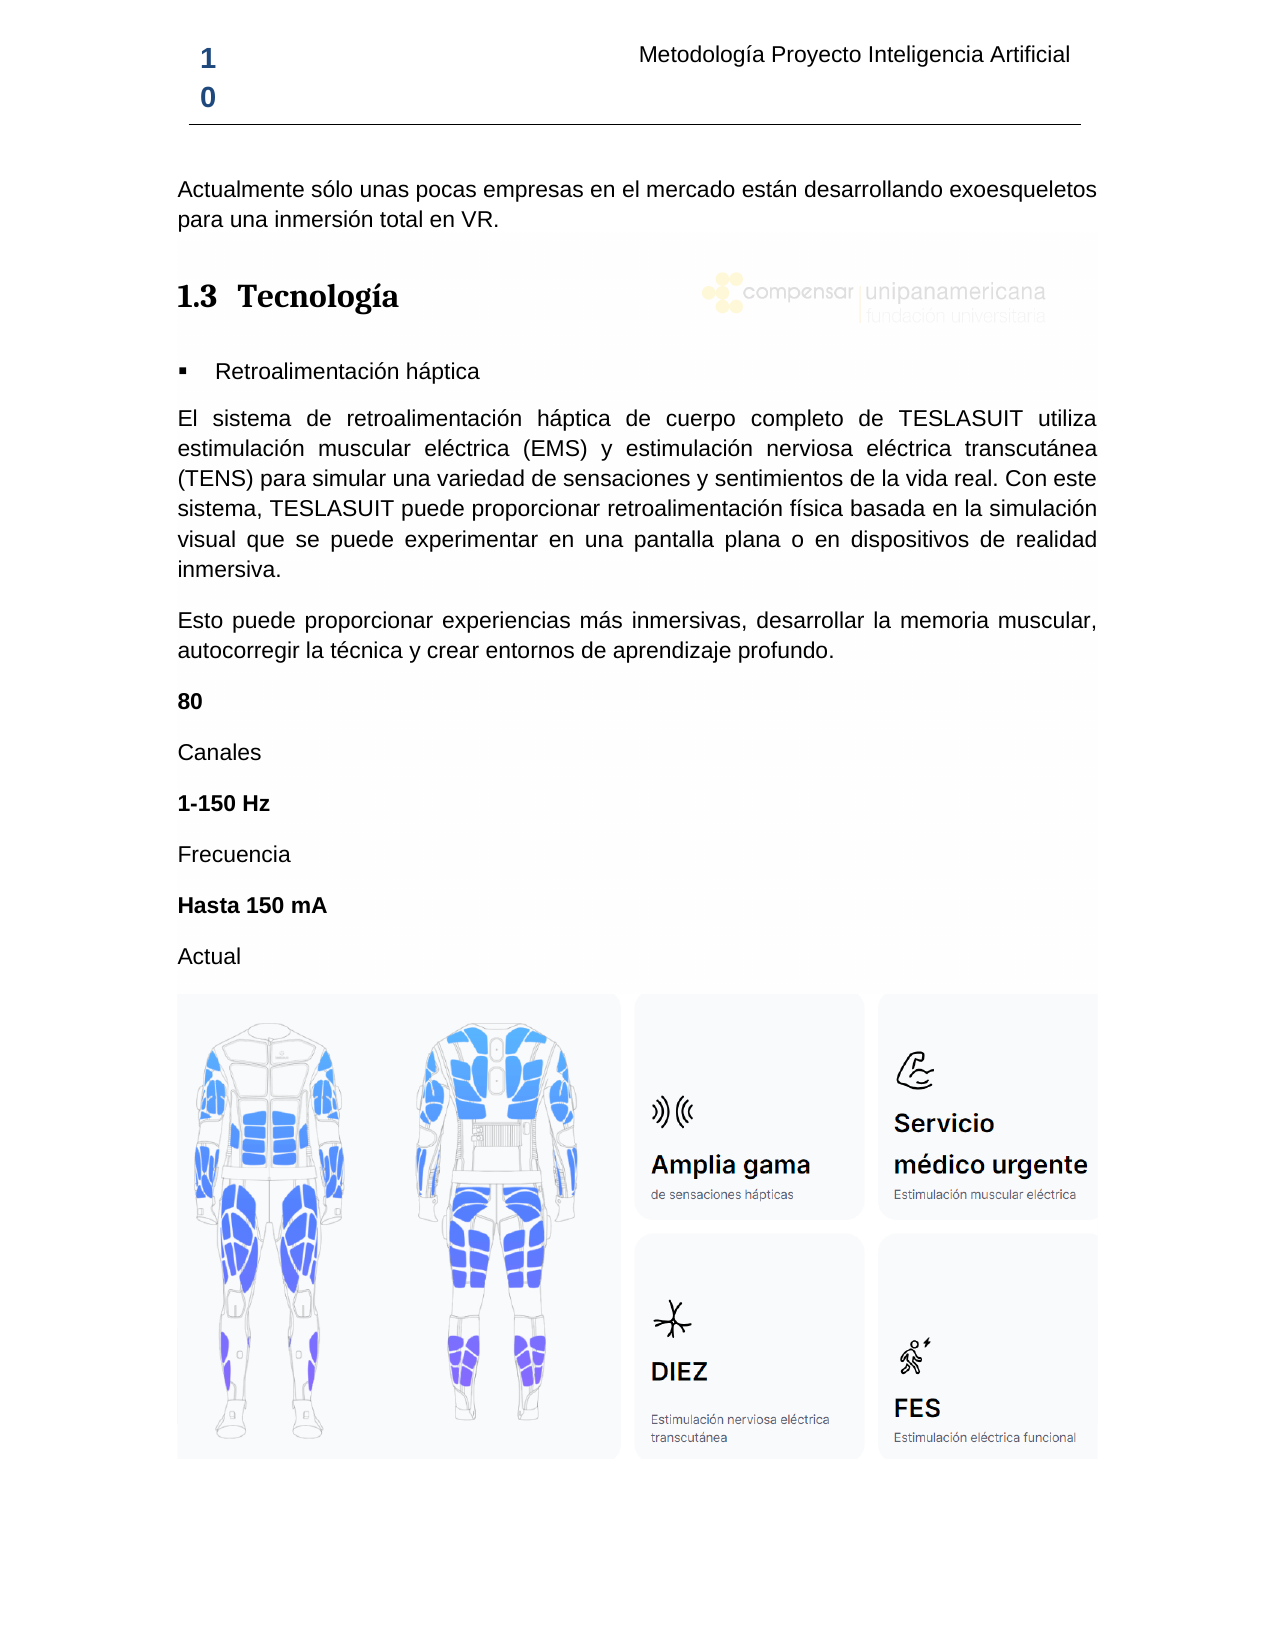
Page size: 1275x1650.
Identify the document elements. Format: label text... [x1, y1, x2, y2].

subtitle Retroalimentación háptica [177, 358, 1098, 384]
text Esto puede proporcionar experiencias más inmersivas, desarrollar la memoria muscular, autocorregir la técnica y crear entornos de aprendizaje profundo. [177, 607, 1098, 663]
text 1-150 Hz [177, 790, 1098, 817]
text Frecuencia [177, 841, 1098, 868]
text Canales [177, 739, 1098, 766]
subtitle Tecnología [177, 278, 1098, 316]
text Hasta 150 mA [177, 892, 1098, 919]
text El sistema de retroalimentación háptica de cuerpo completo de TESLASUIT utiliza estimulación muscular eléctrica (EMS) y estimulación nerviosa eléctrica transcutánea (TENS) para simular una variedad de sensaciones y sentimientos de la vida real. Con este sistema, TESLASUIT puede proporcionar retroalimentación física basada en la simulación visual que se puede experimentar en una pantalla plana o en dispositivos de realidad inmersiva. [177, 405, 1098, 582]
text Actual [177, 943, 1098, 970]
text Actualmente sólo unas pocas empresas en el mercado están desarrollando exoesqueletos para una inmersión total en VR. [177, 176, 1098, 232]
text 80 [177, 688, 1098, 714]
picture [177, 994, 1098, 1459]
